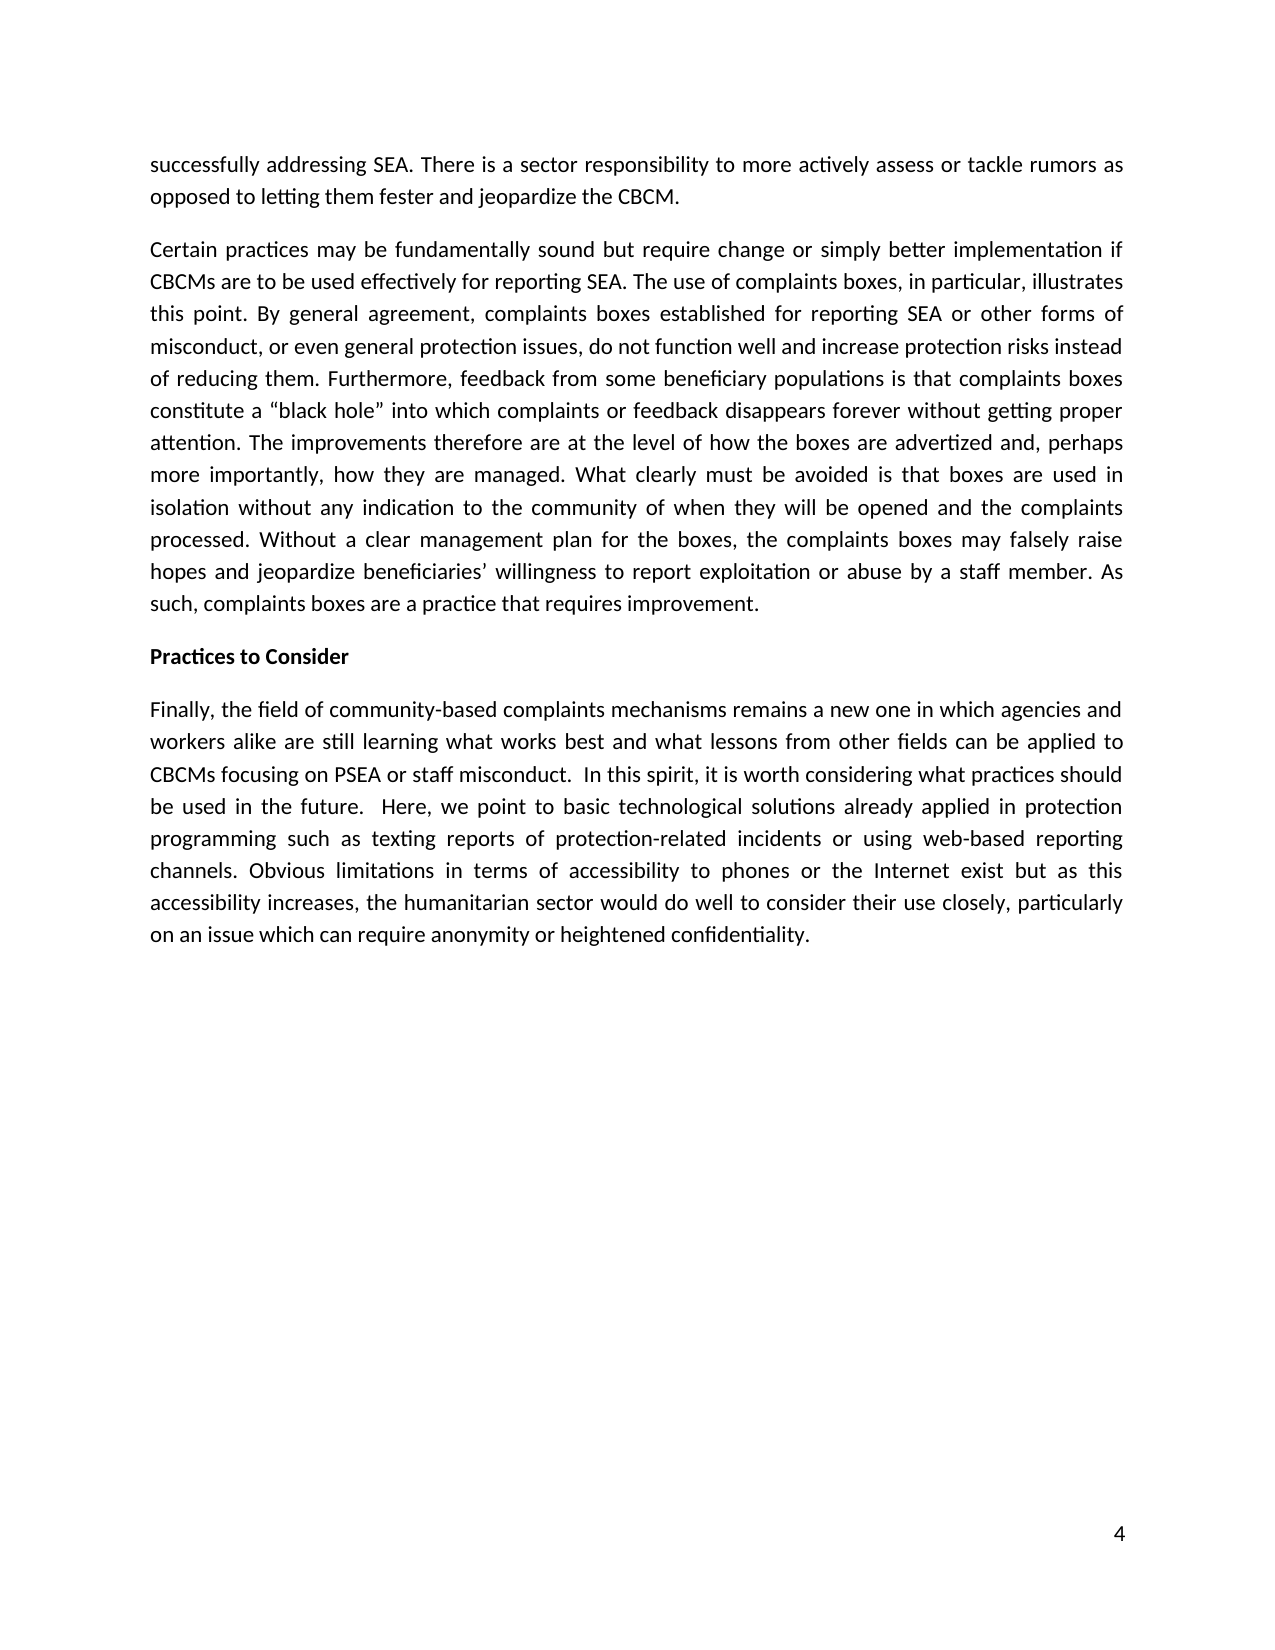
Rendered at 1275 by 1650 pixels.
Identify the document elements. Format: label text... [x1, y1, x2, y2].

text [150, 150, 1125, 210]
text Finally, the field of community-based complaints mechanisms remains a new one in which agencies and workers alike are still learning what works best and what lessons from other fields can be applied to CBCMs focusing on PSEA or staff misconduct. In this spirit, it is worth considering what practices should be used in the future. Here, we point to basic technological solutions already applied in protection programming such as texting reports of protection-related incidents or using web-based reporting channels. Obvious limitations in terms of accessibility to phones or the Internet exist but as this accessibility increases, the humanitarian sector would do well to consider their use closely, particularly on an issue which can require anonymity or heightened confidentiality. [150, 695, 1125, 949]
text Practices to Consider [150, 642, 1125, 670]
text Certain practices may be fundamentally sound but require change or simply better implementation if CBCMs are to be used effectively for reporting SEA. The use of complaints boxes, in particular, illustrates this point. By general agreement, complaints boxes established for reporting SEA or other forms of misconduct, or even general protection issues, do not function well and increase protection risks instead of reducing them. Furthermore, feedback from some beneficiary populations is that complaints boxes constitute a “black hole” into which complaints or feedback disappears forever without getting proper attention. The improvements therefore are at the level of how the boxes are advertized and, perhaps more importantly, how they are managed. What clearly must be avoided is that boxes are used in isolation without any indication to the community of when they will be opened and the complaints processed. Without a clear management plan for the boxes, the complaints boxes may falsely raise hopes and jeopardize beneficiaries’ willingness to report exploitation or abuse by a staff member. As such, complaints boxes are a practice that requires improvement. [150, 235, 1125, 617]
